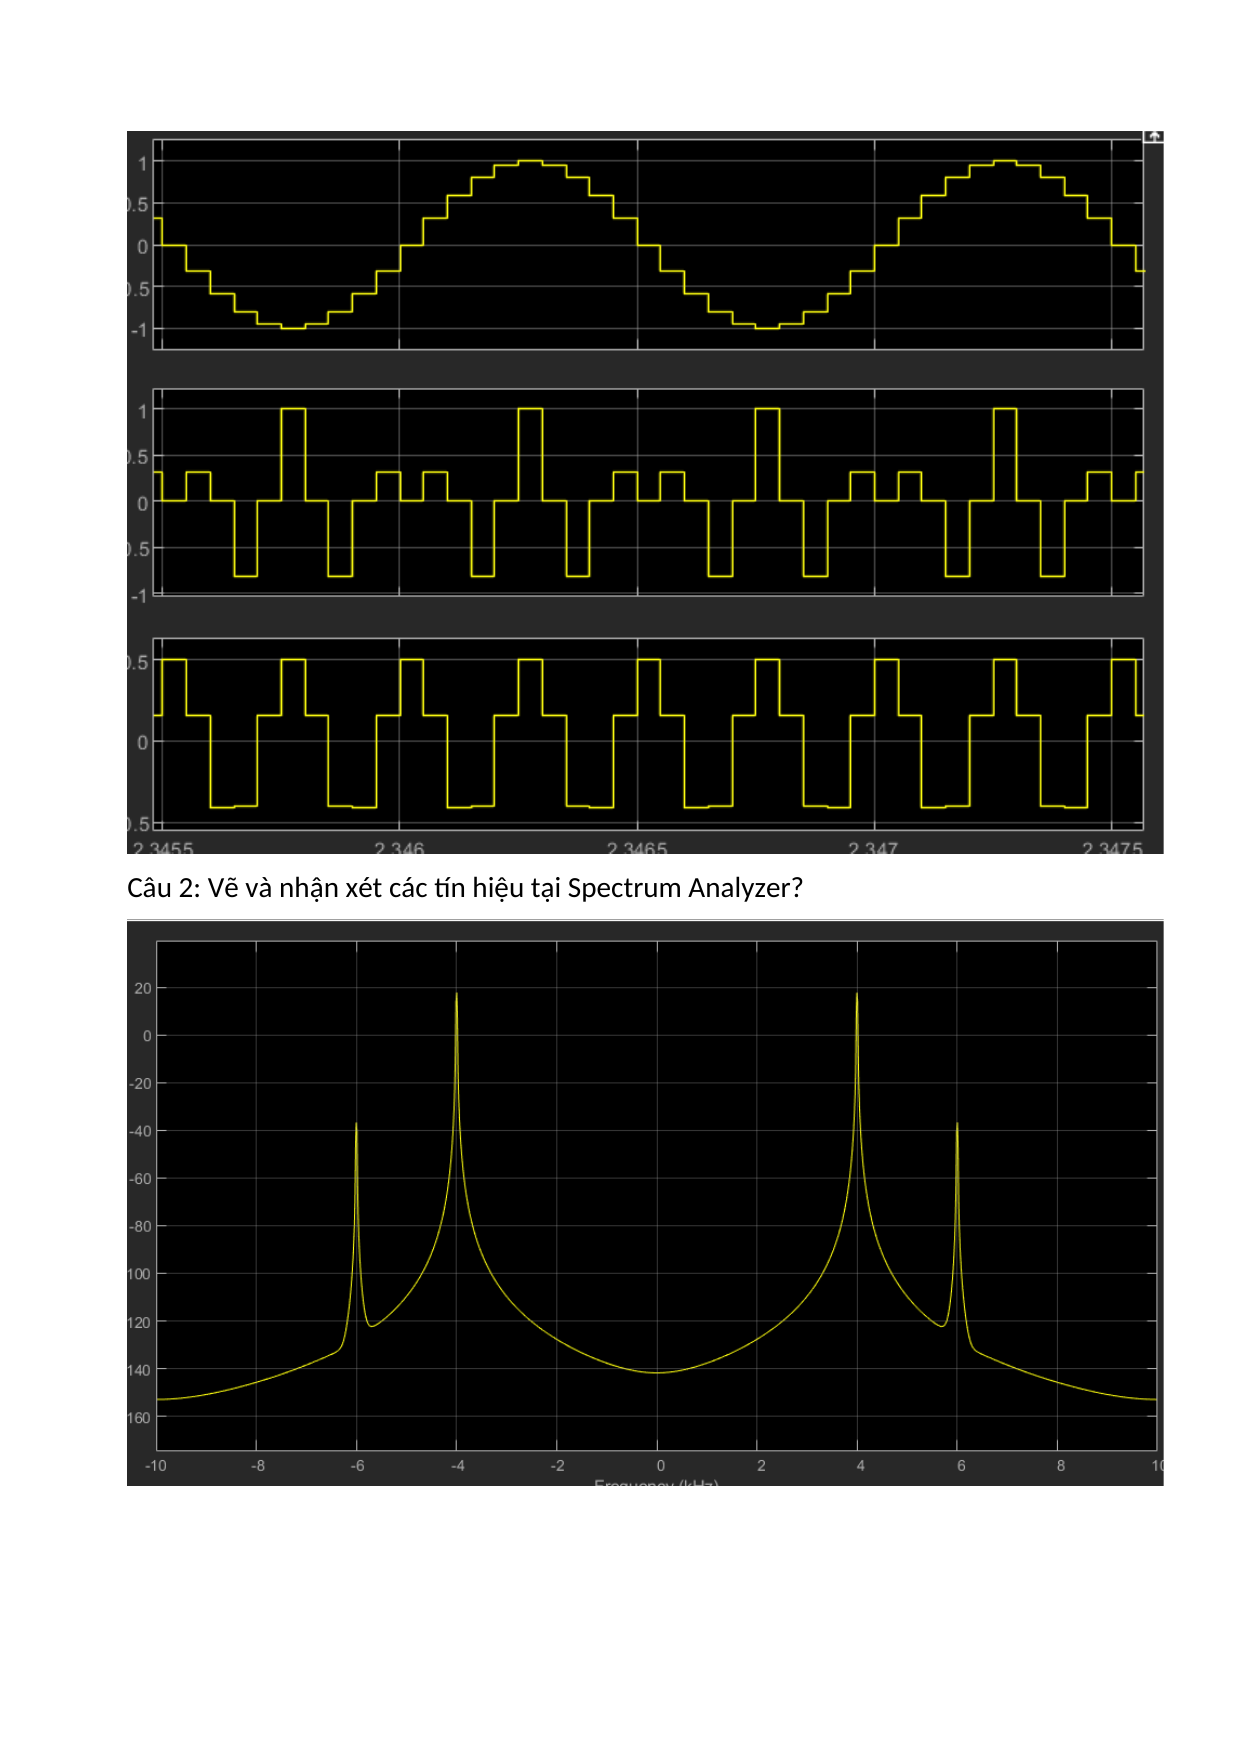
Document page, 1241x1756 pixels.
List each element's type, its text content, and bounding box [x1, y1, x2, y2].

text Câu 2: Vẽ và nhận xét các tín hiệu tại Spectrum Analyzer? [127, 869, 1163, 904]
picture [127, 919, 1164, 1486]
picture [127, 131, 1164, 854]
